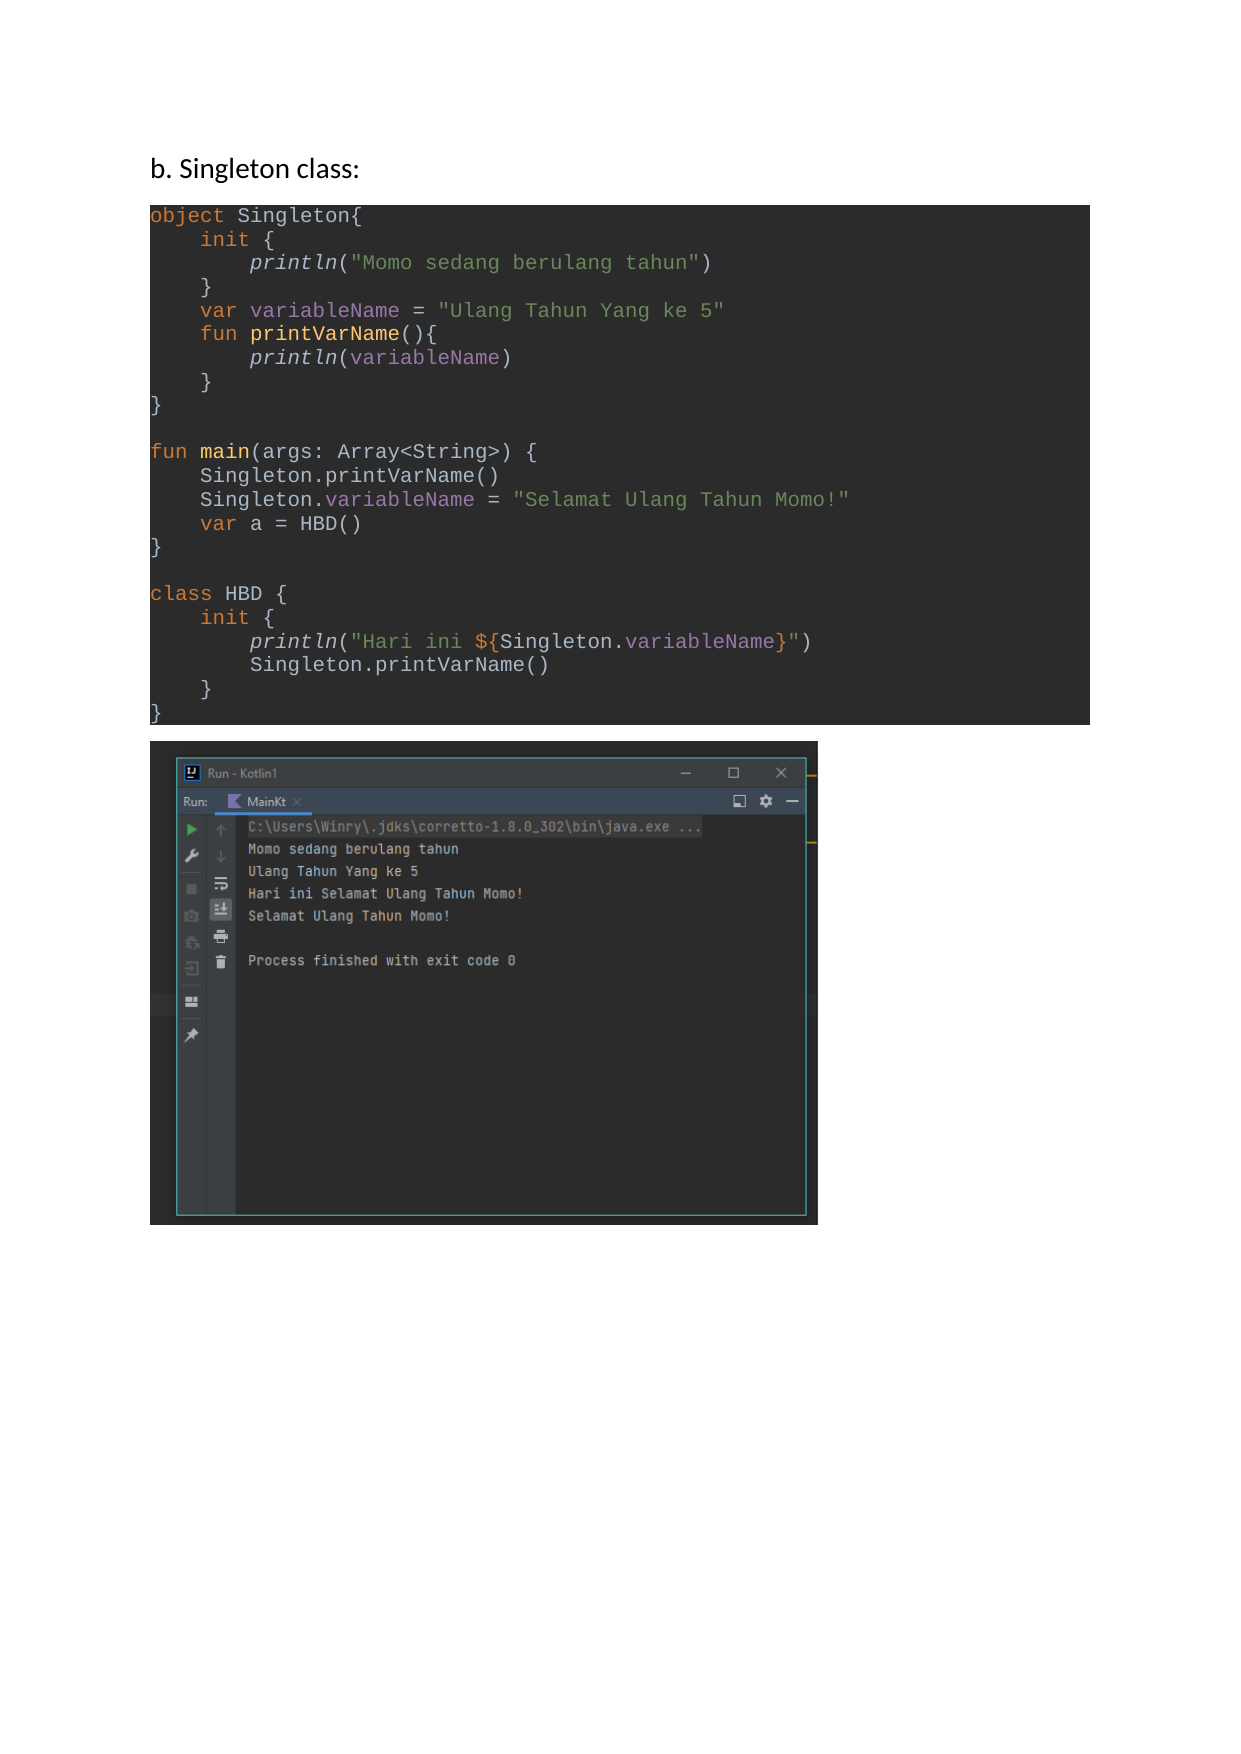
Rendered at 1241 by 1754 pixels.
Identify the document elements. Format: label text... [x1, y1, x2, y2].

picture [150, 741, 819, 1225]
text object Singleton{ init { println("Momo sedang berulang tahun") } var variableName = "Ulang Tahun Yang ke 5" fun printVarName(){ println(variableName) } } fun main(args: Array<String>) { Singleton.printVarName() Singleton.variableName = "Selamat Ulang Tahun Momo!" var a = HBD() } class HBD { init { println("Hari ini ${Singleton.variableName}") Singleton.printVarName() } } [150, 205, 1090, 725]
text b. Singleton class: [150, 150, 1090, 186]
